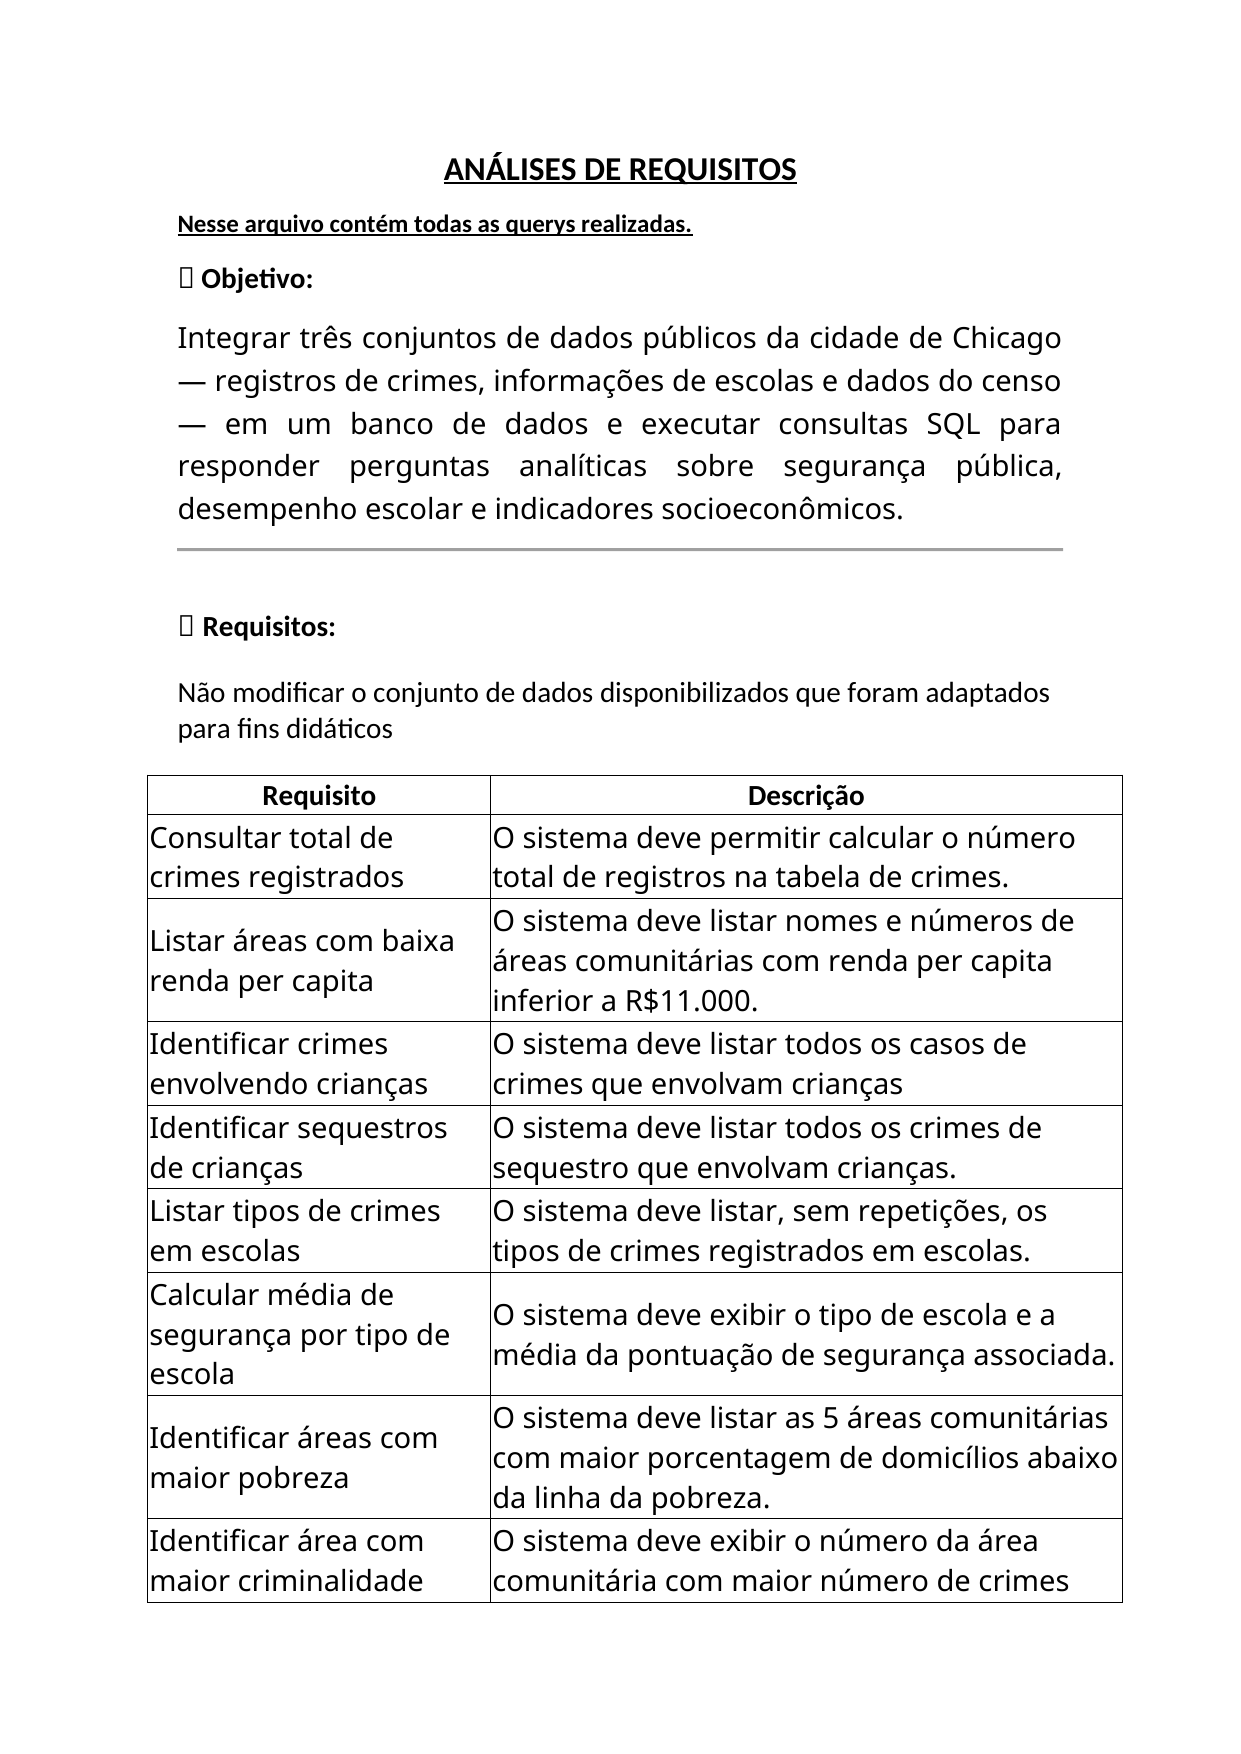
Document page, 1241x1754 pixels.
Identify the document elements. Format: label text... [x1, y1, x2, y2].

text 📌 Requisitos: [177, 605, 1063, 645]
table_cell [491, 1519, 1122, 1602]
table_cell O sistema deve listar todos os crimes de sequestro que envolvam crianças. [491, 1106, 1122, 1188]
table_cell Identificar sequestros de crianças [148, 1106, 490, 1188]
table_header Descrição [491, 776, 1122, 814]
text ANÁLISES DE REQUISITOS [177, 148, 1063, 188]
table_cell Consultar total de crimes registrados [148, 815, 490, 898]
text Não modificar o conjunto de dados disponibilizados que foram adaptados para fins didáticos [177, 674, 1063, 745]
table_cell Identificar áreas com maior pobreza [148, 1396, 490, 1518]
table_cell O sistema deve permitir calcular o número total de registros na tabela de crimes. [491, 815, 1122, 898]
text 🎯 Objetivo: [177, 258, 1063, 297]
table_cell O sistema deve listar nomes e números de áreas comunitárias com renda per capita inferior a R$11.000. [491, 899, 1122, 1021]
table_cell Listar tipos de crimes em escolas [148, 1189, 490, 1272]
table_cell Identificar crimes envolvendo crianças [148, 1022, 490, 1104]
table_header Requisito [148, 776, 490, 814]
table_cell Listar áreas com baixa renda per capita [148, 899, 490, 1021]
text Integrar três conjuntos de dados públicos da cidade de Chicago — registros de crimes, informações de escolas e dados do censo— em um banco de dados e executar consultas SQL para responder perguntas analíticas sobre segurança pública, desempenho escolar e indicadores socioeconômicos. [177, 317, 1063, 528]
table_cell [148, 1519, 490, 1602]
text Nesse arquivo contém todas as querys realizadas. [177, 208, 1063, 239]
table_cell O sistema deve listar todos os casos de crimes que envolvam crianças [491, 1022, 1122, 1104]
table_cell O sistema deve listar as 5 áreas comunitárias com maior porcentagem de domicílios abaixo da linha da pobreza. [491, 1396, 1122, 1518]
table_cell O sistema deve exibir o tipo de escola e a média da pontuação de segurança associada. [491, 1273, 1122, 1395]
table_cell Calcular média de segurança por tipo de escola [148, 1273, 490, 1395]
table_cell O sistema deve listar, sem repetições, os tipos de crimes registrados em escolas. [491, 1189, 1122, 1272]
